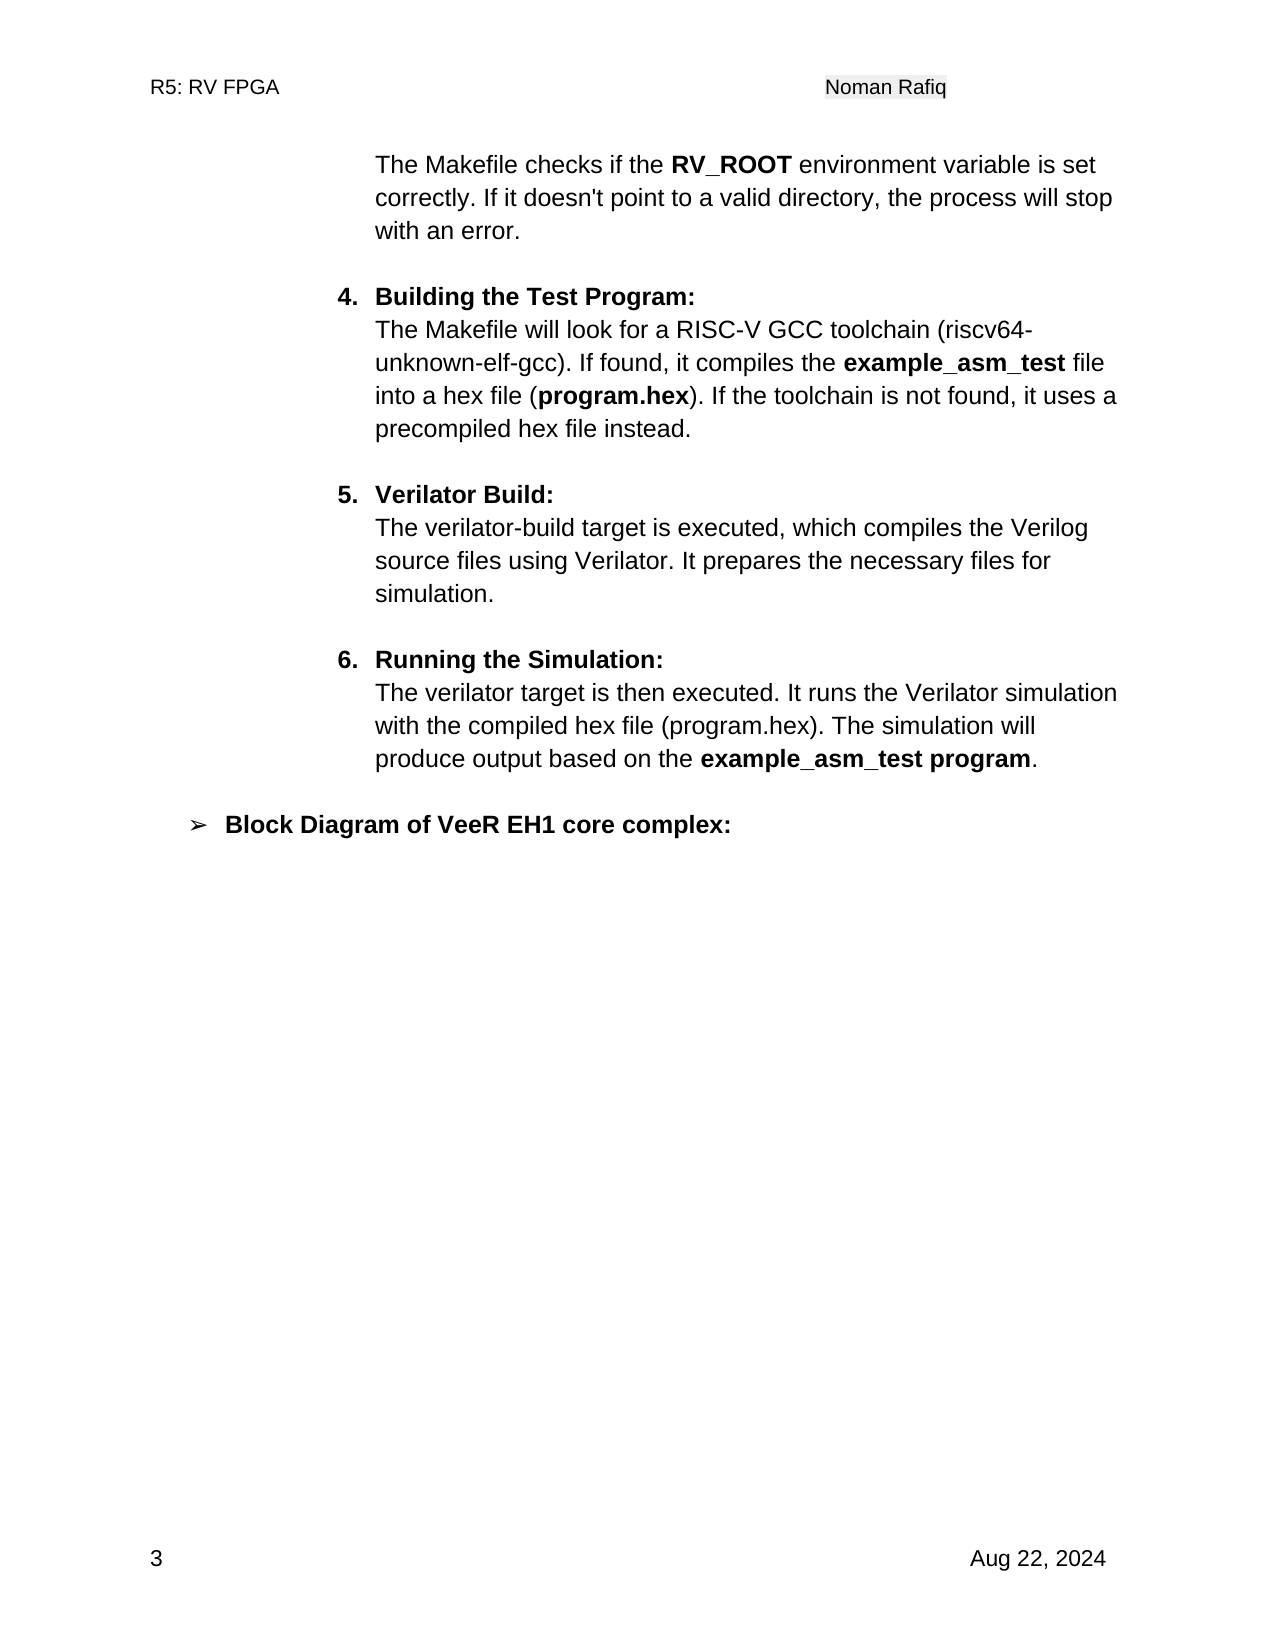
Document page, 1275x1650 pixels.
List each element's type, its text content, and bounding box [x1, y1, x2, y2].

text The verilator target is then executed. It runs the Verilator simulation with the compiled hex file (program.hex). The simulation will produce output based on the example_asm_test program. [375, 678, 1125, 773]
list Building the Test Program: [337, 282, 1125, 311]
text The verilator-build target is executed, which compiles the Verilog source files using Verilator. It prepares the necessary files for simulation. [375, 513, 1125, 608]
text The Makefile checks if the RV_ROOT environment variable is set correctly. If it doesn't point to a valid directory, the process will stop with an error. [375, 150, 1125, 245]
list Block Diagram of VeeR EH1 core complex: [187, 810, 1125, 839]
list Verilator Build: [337, 480, 1125, 509]
list Running the Simulation: [337, 645, 1125, 674]
text The Makefile will look for a RISC-V GCC toolchain (riscv64-unknown-elf-gcc). If found, it compiles the example_asm_test file into a hex file (program.hex). If the toolchain is not found, it uses a precompiled hex file instead. [375, 315, 1125, 443]
